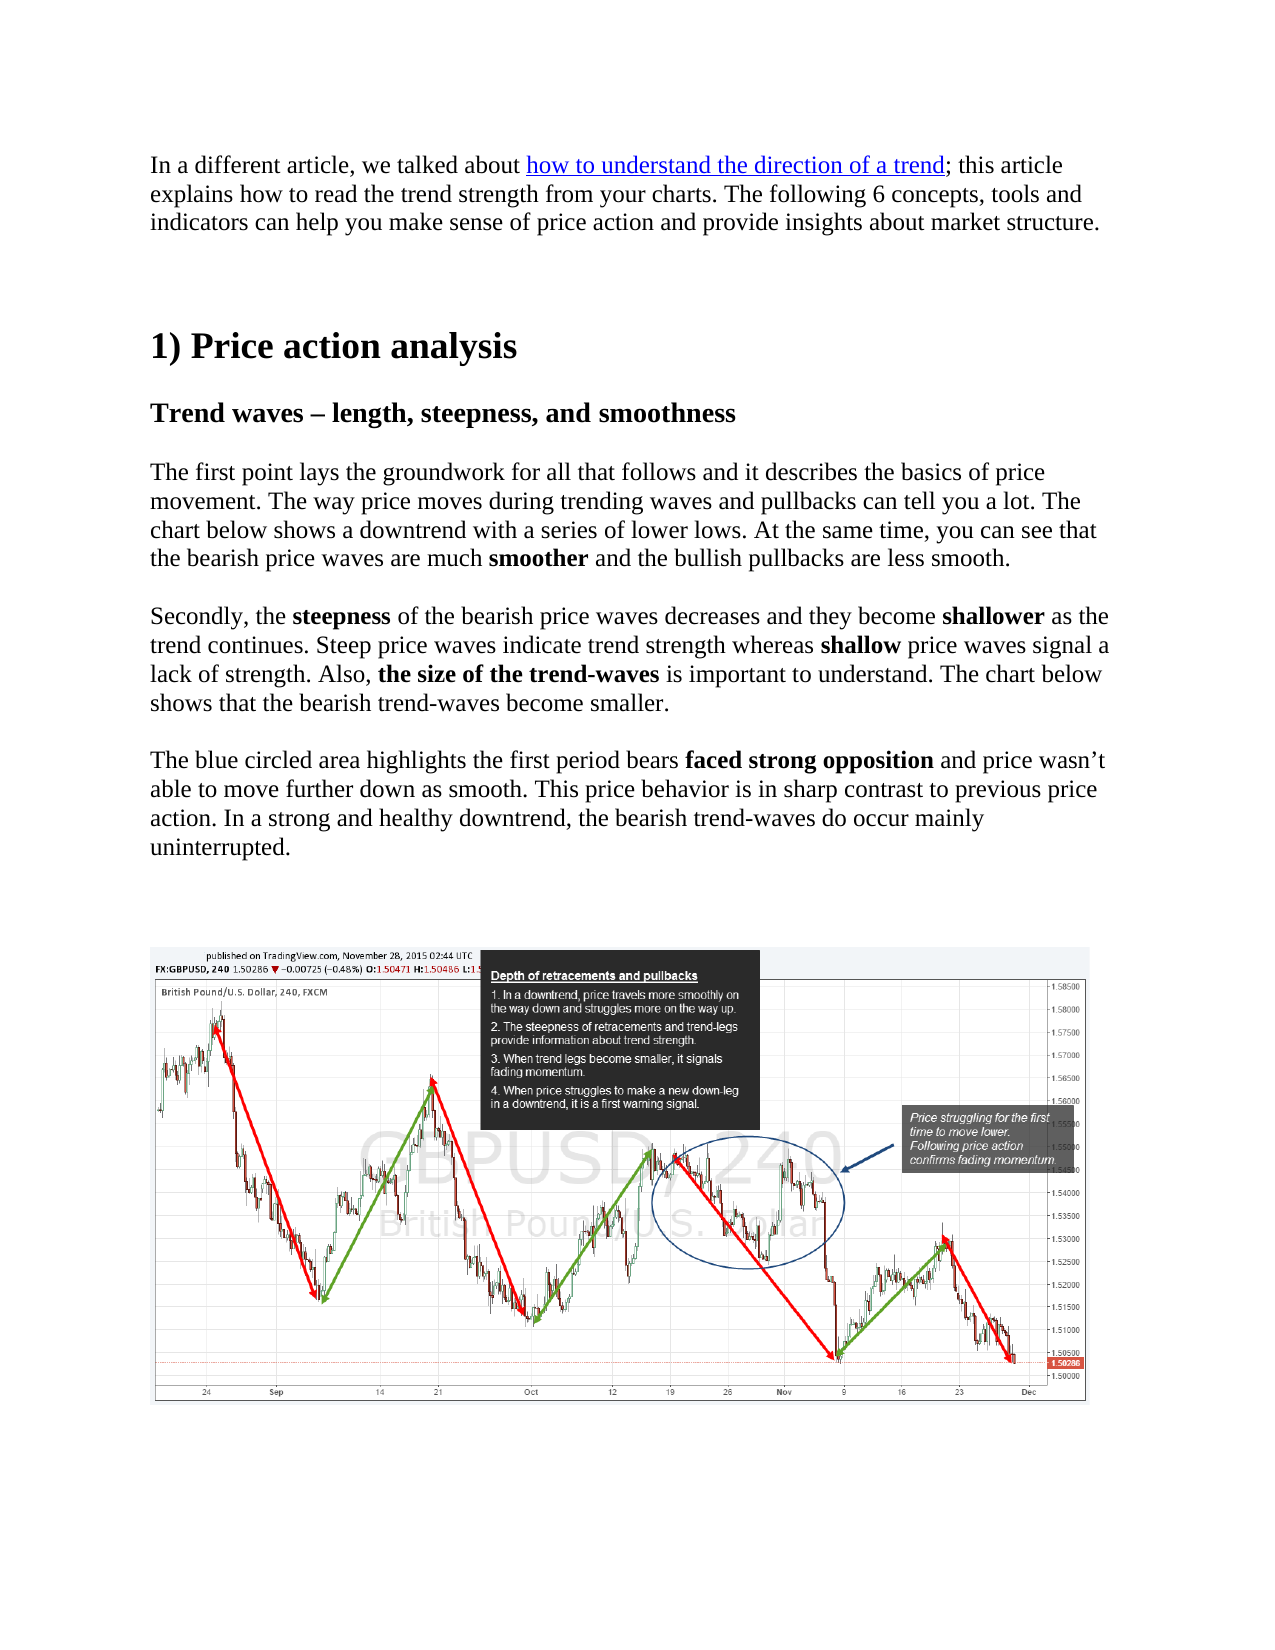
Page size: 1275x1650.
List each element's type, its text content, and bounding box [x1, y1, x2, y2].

text In a different article, we talked about how to understand the direction of a trend; this article explains how to read the trend strength from your charts. The following 6 concepts, tools and indicators can help you make sense of price action and provide insights about market structure. [150, 150, 1125, 236]
text Trend waves – length, steepness, and smoothness [150, 396, 1125, 428]
text 1) Price action analysis [150, 323, 1125, 366]
text The blue circled area highlights the first period bears faced strong opposition and price wasn’t able to move further down as smooth. This price behavior is in sharp contrast to previous price action. In a strong and healthy downtrend, the bearish trend-waves do occur mainly uninterrupted. [150, 746, 1125, 861]
text The first point lays the groundwork for all that follows and it describes the basics of price movement. The way price moves during trending waves and pullbacks can tell you a lot. The chart below shows a downtrend with a series of lower lows. At the same time, you can see that the bearish price waves are much smoother and the bullish pullbacks are less smooth. [150, 457, 1125, 572]
text Secondly, the steepness of the bearish price waves decreases and they become shallower as the trend continues. Steep price waves indicate trend strength whereas shallow price waves signal a lack of strength. Also, the size of the trend-waves is important to understand. The chart below shows that the bearish trend-waves become smaller. [150, 601, 1125, 716]
picture [150, 947, 1090, 1405]
